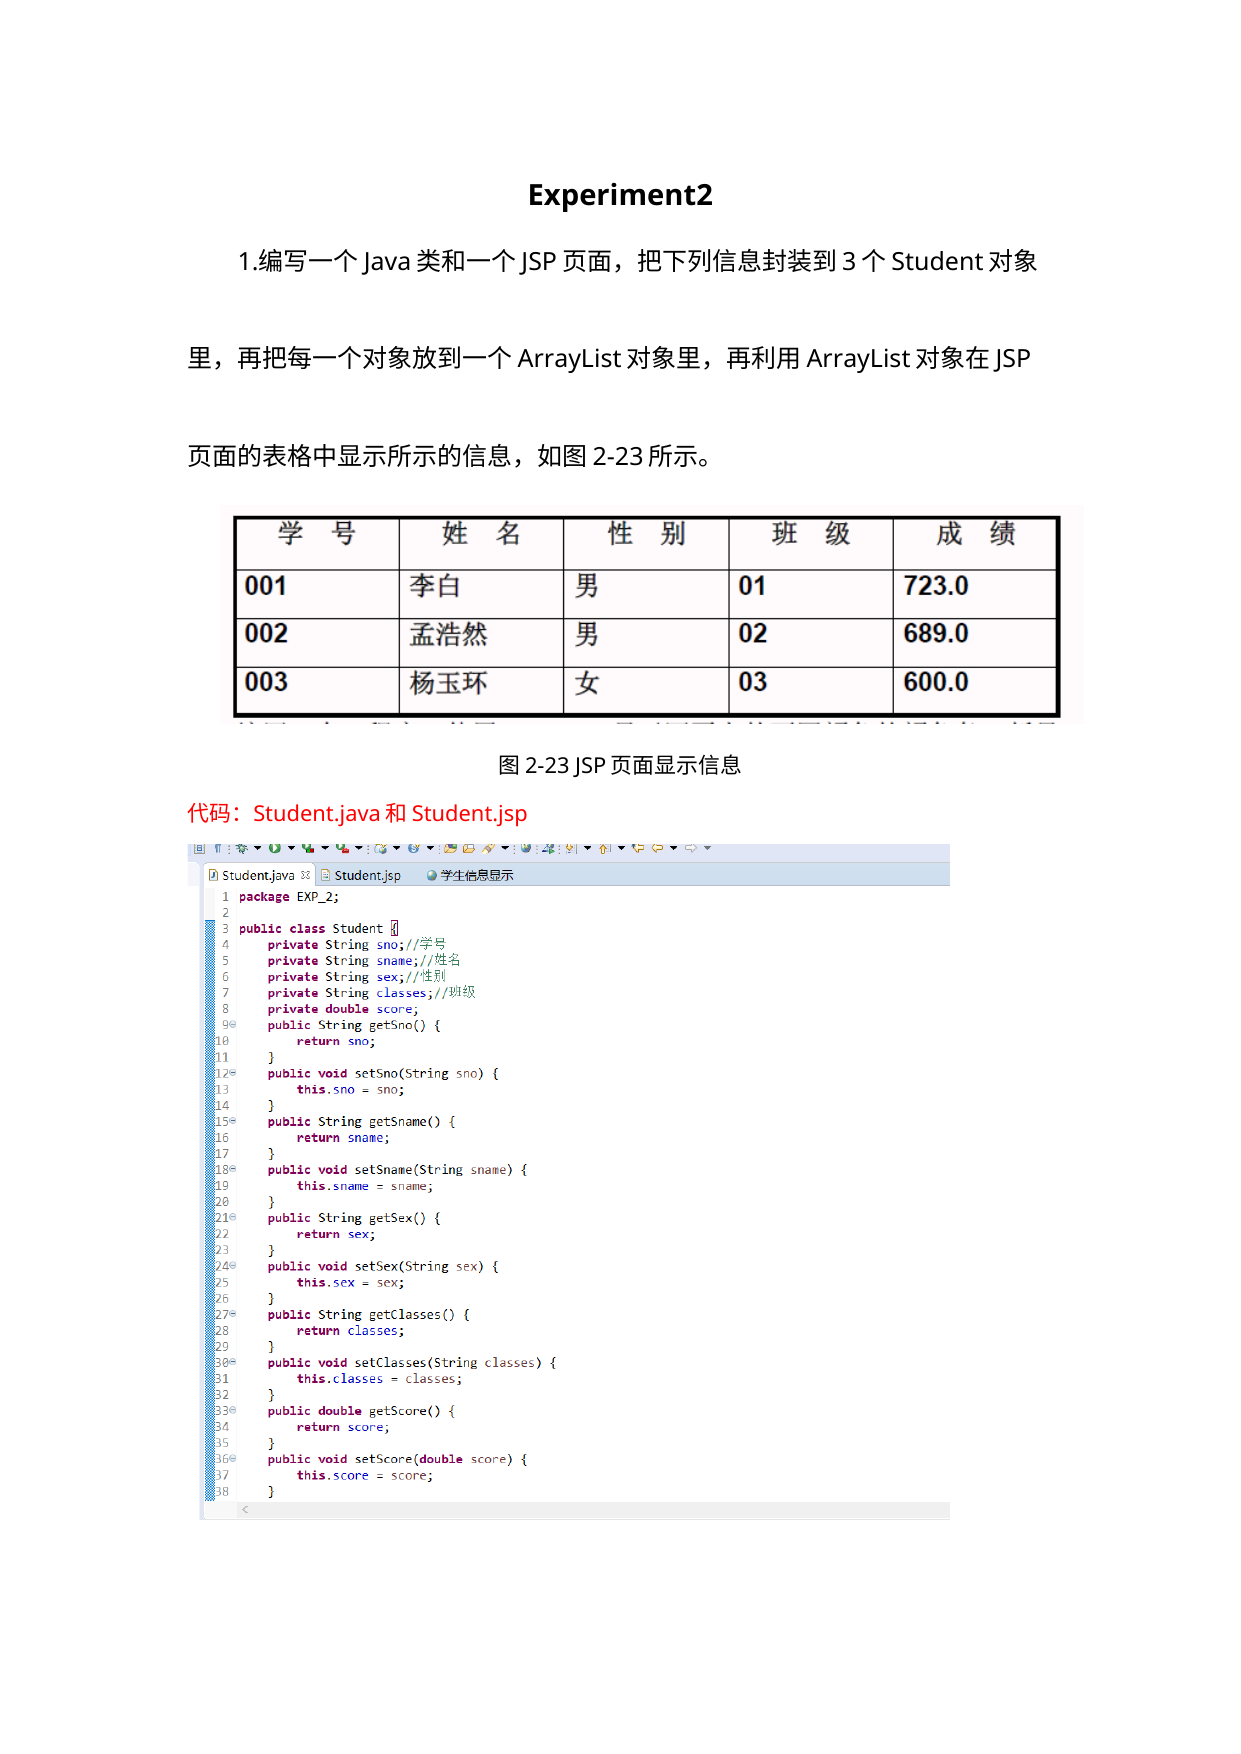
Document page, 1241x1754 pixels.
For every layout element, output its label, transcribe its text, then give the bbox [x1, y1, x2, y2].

text 1.编写一个Java类和一个JSP页面，把下列信息封装到3个Student对象里，再把每一个对象放到一个ArrayList对象里，再利用ArrayList对象在JSP页面的表格中显示所示的信息，如图2-23所示。 [187, 227, 1053, 487]
text 图2-23 JSP页面显示信息 [187, 747, 1053, 780]
text 代码：Student.java和Student.jsp [187, 796, 1053, 828]
text Experiment2 [187, 162, 1053, 227]
picture [220, 505, 1085, 724]
picture [187, 844, 950, 1520]
